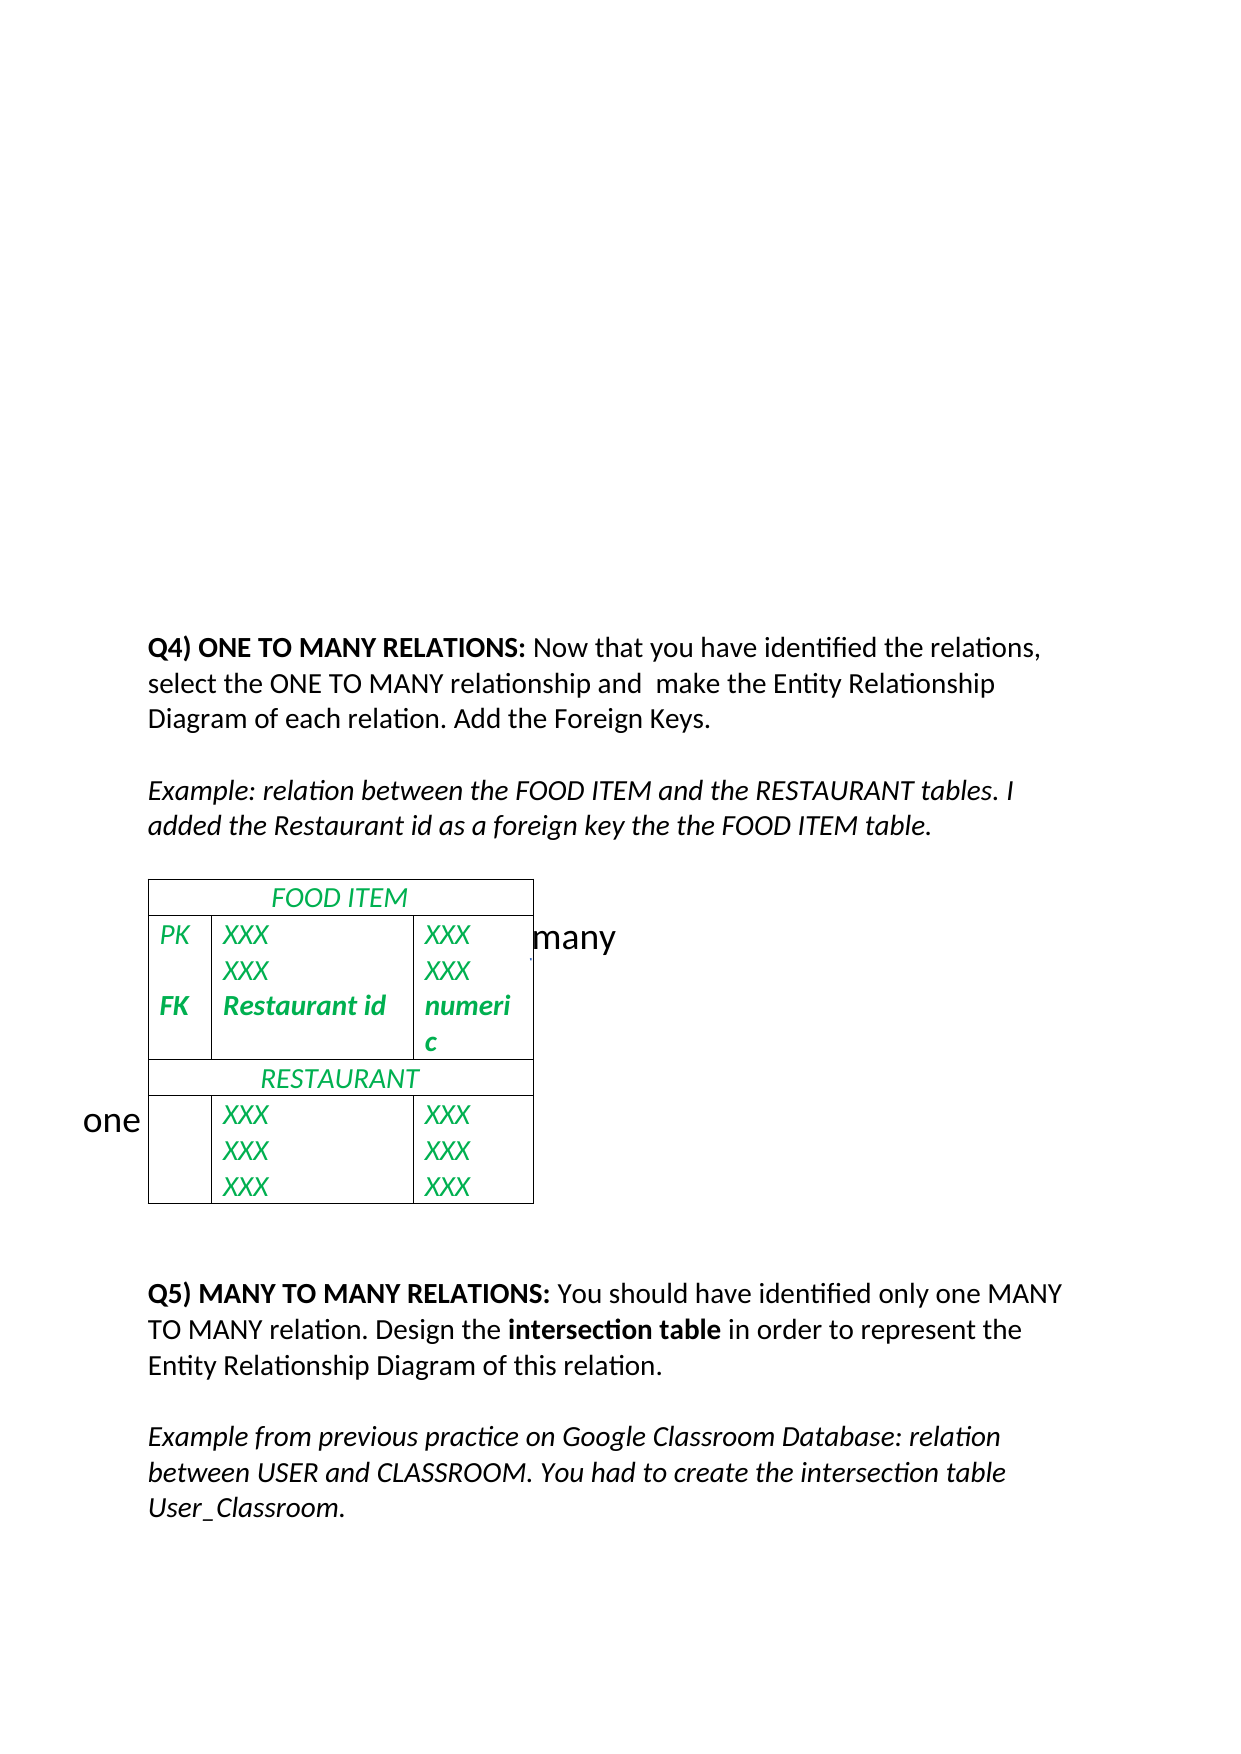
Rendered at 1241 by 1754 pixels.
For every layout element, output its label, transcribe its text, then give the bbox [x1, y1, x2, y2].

table_cell XXX XXX XXX [414, 1096, 533, 1203]
table_cell PK FK [149, 916, 211, 1059]
table_cell [149, 1096, 211, 1203]
text Q5) MANY TO MANY RELATIONS: You should have identified only one MANY TO MANY relation. Design the intersection table in order to represent the Entity Relationship Diagram of this relation. [148, 1276, 1093, 1382]
text Example from previous practice on Google Classroom Database: relation between USER and CLASSROOM. You had to create the intersection table User_Classroom. [148, 1418, 1093, 1525]
text Q4) ONE TO MANY RELATIONS: Now that you have identified the relations, select the ONE TO MANY relationship and make the Entity Relationship Diagram of each relation. Add the Foreign Keys. [148, 629, 1093, 736]
table_cell XXX XXX numeric [414, 916, 533, 1059]
table_header FOOD ITEM [149, 880, 533, 915]
text Example: relation between the FOOD ITEM and the RESTAURANT tables. I added the Restaurant id as a foreign key the the FOOD ITEM table. [148, 772, 1093, 843]
table_cell XXX XXX XXX [212, 1096, 413, 1203]
table_cell XXX XXX Restaurant id [212, 916, 413, 1059]
table_cell RESTAURANT [149, 1060, 533, 1095]
